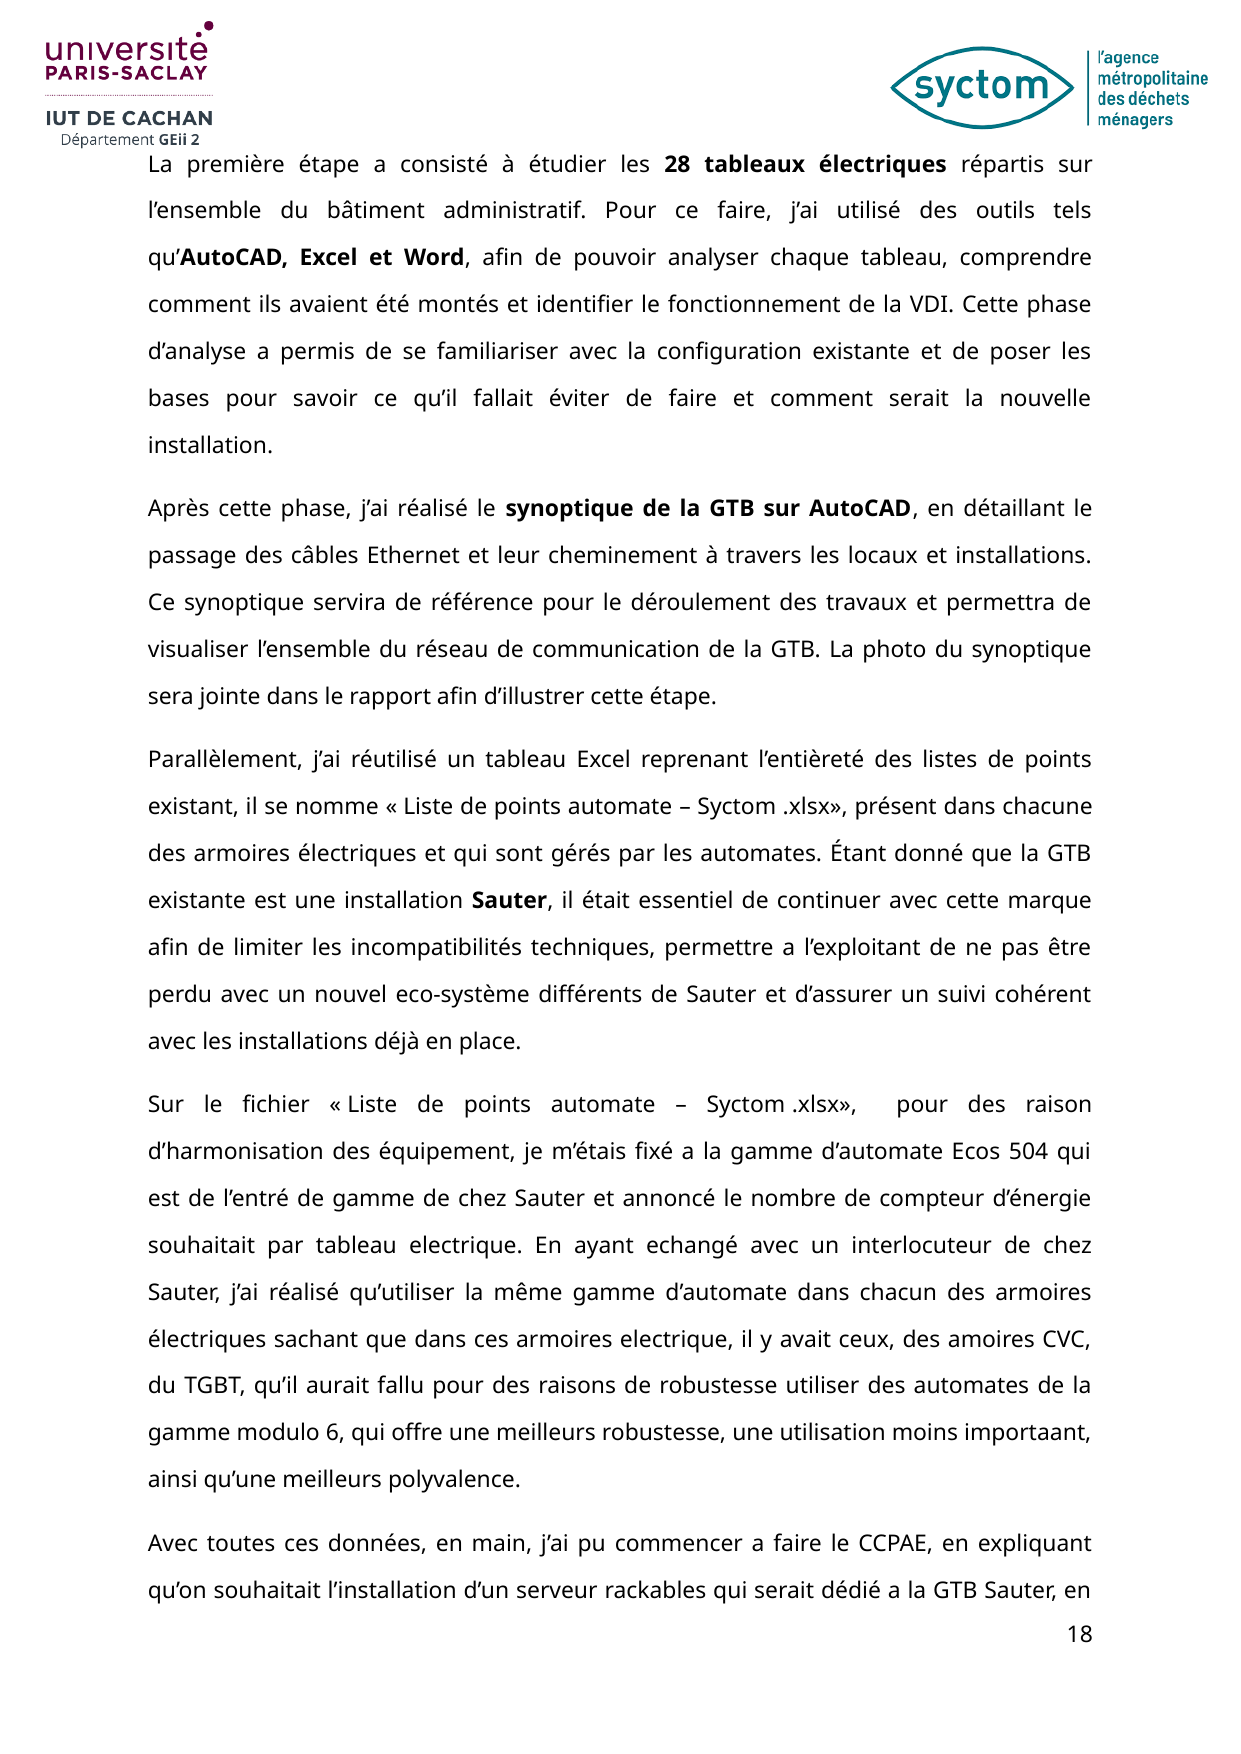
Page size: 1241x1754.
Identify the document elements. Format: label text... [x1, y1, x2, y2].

text Sur le fichier « Liste de points automate – Syctom .xlsx», pour des raison d’harmonisation des équipement, je m’étais fixé a la gamme d’automate Ecos 504 qui est de l’entré de gamme de chez Sauter et annoncé le nombre de compteur d’énergie souhaitait par tableau electrique. En ayant echangé avec un interlocuteur de chez Sauter, j’ai réalisé qu’utiliser la même gamme d’automate dans chacun des armoires électriques sachant que dans ces armoires electrique, il y avait ceux, des amoires CVC, du TGBT, qu’il aurait fallu pour des raisons de robustesse utiliser des automates de la gamme modulo 6, qui offre une meilleurs robustesse, une utilisation moins importaant, ainsi qu’une meilleurs polyvalence. [148, 1088, 1093, 1494]
picture [866, 23, 1230, 152]
text Après cette phase, j’ai réalisé le synoptique de la GTB sur AutoCAD, en détaillant le passage des câbles Ethernet et leur cheminement à travers les locaux et installations. Ce synoptique servira de référence pour le déroulement des travaux et permettra de visualiser l’ensemble du réseau de communication de la GTB. La photo du synoptique sera jointe dans le rapport afin d’illustrer cette étape. [148, 492, 1093, 711]
text Parallèlement, j’ai réutilisé un tableau Excel reprenant l’entièreté des listes de points existant, il se nomme « Liste de points automate – Syctom .xlsx», présent dans chacune des armoires électriques et qui sont gérés par les automates. Étant donné que la GTB existante est une installation Sauter, il était essentiel de continuer avec cette marque afin de limiter les incompatibilités techniques, permettre a l’exploitant de ne pas être perdu avec un nouvel eco-système différents de Sauter et d’assurer un suivi cohérent avec les installations déjà en place. [148, 743, 1093, 1056]
picture [30, 5, 229, 196]
text La première étape a consisté à étudier les 28 tableaux électriques répartis sur l’ensemble du bâtiment administratif. Pour ce faire, j’ai utilisé des outils tels qu’AutoCAD, Excel et Word, afin de pouvoir analyser chaque tableau, comprendre comment ils avaient été montés et identifier le fonctionnement de la VDI. Cette phase d’analyse a permis de se familiariser avec la configuration existante et de poser les bases pour savoir ce qu’il fallait éviter de faire et comment serait la nouvelle installation. [148, 148, 1093, 460]
